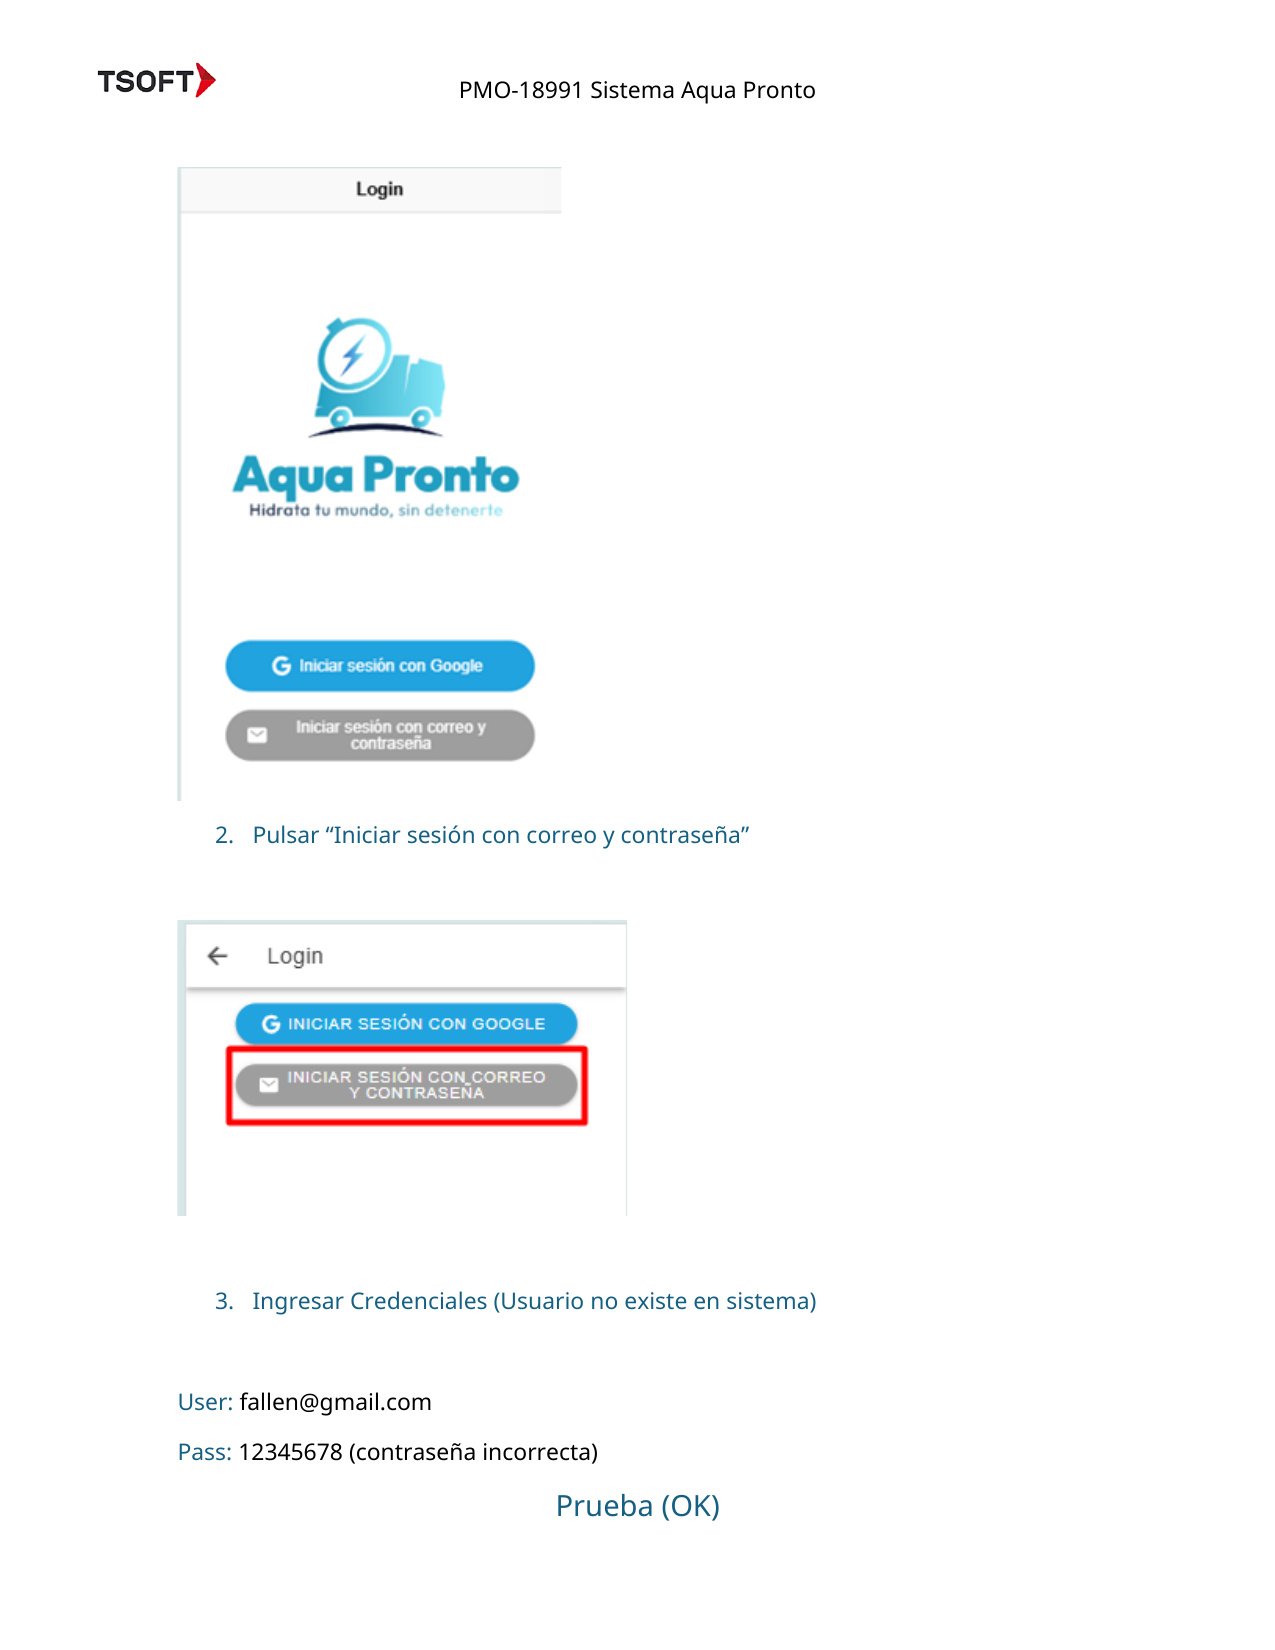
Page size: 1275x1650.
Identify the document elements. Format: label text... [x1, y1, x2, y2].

picture [177, 920, 628, 1216]
list Ingresar Credenciales (Usuario no existe en sistema) [215, 1285, 1098, 1316]
text User: fallen@gmail.com [177, 1386, 1098, 1417]
list Pulsar “Iniciar sesión con correo y contraseña” [215, 819, 1098, 851]
picture [177, 167, 562, 801]
text Pass: 12345678 (contraseña incorrecta) [177, 1436, 1098, 1468]
picture [97, 4, 245, 152]
